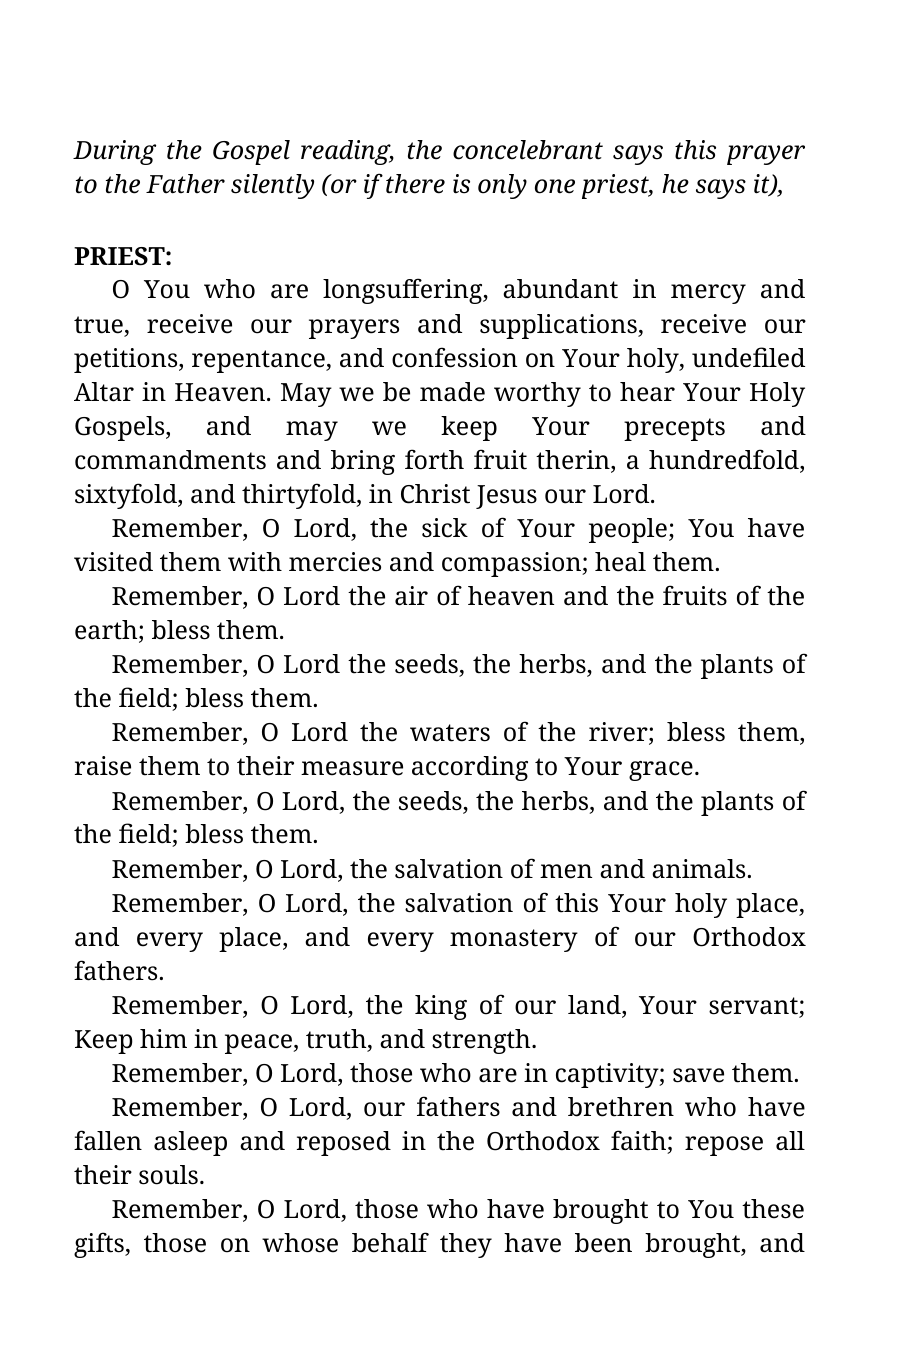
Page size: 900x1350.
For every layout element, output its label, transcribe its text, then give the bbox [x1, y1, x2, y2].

text O You who are longsuffering, abundant in mercy and true, receive our prayers and supplications, receive our petitions, repentance, and confession on Your holy, undefiled Altar in Heaven. May we be made worthy to hear Your Holy Gospels, and may we keep Your precepts and commandments and bring forth fruit therin, a hundredfold, sixtyfold, and thirtyfold, in Christ Jesus our Lord. [74, 272, 806, 511]
text Remember, O Lord, the salvation of this Your holy place, and every place, and every monastery of our Orthodox fathers. [74, 885, 806, 987]
text During the Gospel reading, the concelebrant says this prayer to the Father silently (or if there is only one priest, he says it), [74, 132, 806, 201]
text Remember, O Lord the air of heaven and the fruits of the earth; bless them. [74, 579, 806, 647]
text PRIEST: [74, 238, 806, 272]
text Remember, O Lord, our fathers and brethren who have fallen asleep and reposed in the Orthodox faith; repose all their souls. [74, 1090, 806, 1192]
text Remember, O Lord, the salvation of men and animals. [74, 851, 806, 885]
text Remember, O Lord, the sick of Your people; You have visited them with mercies and compassion; heal them. [74, 511, 806, 579]
text Remember, O Lord, the seeds, the herbs, and the plants of the field; bless them. [74, 783, 806, 851]
text Remember, O Lord, the king of our land, Your servant; Keep him in peace, truth, and strength. [74, 987, 806, 1056]
text Remember, O Lord the seeds, the herbs, and the plants of the field; bless them. [74, 647, 806, 715]
text Remember, O Lord, those who are in captivity; save them. [74, 1056, 806, 1090]
text Remember, O Lord the waters of the river; bless them, raise them to their measure according to Your grace. [74, 715, 806, 783]
